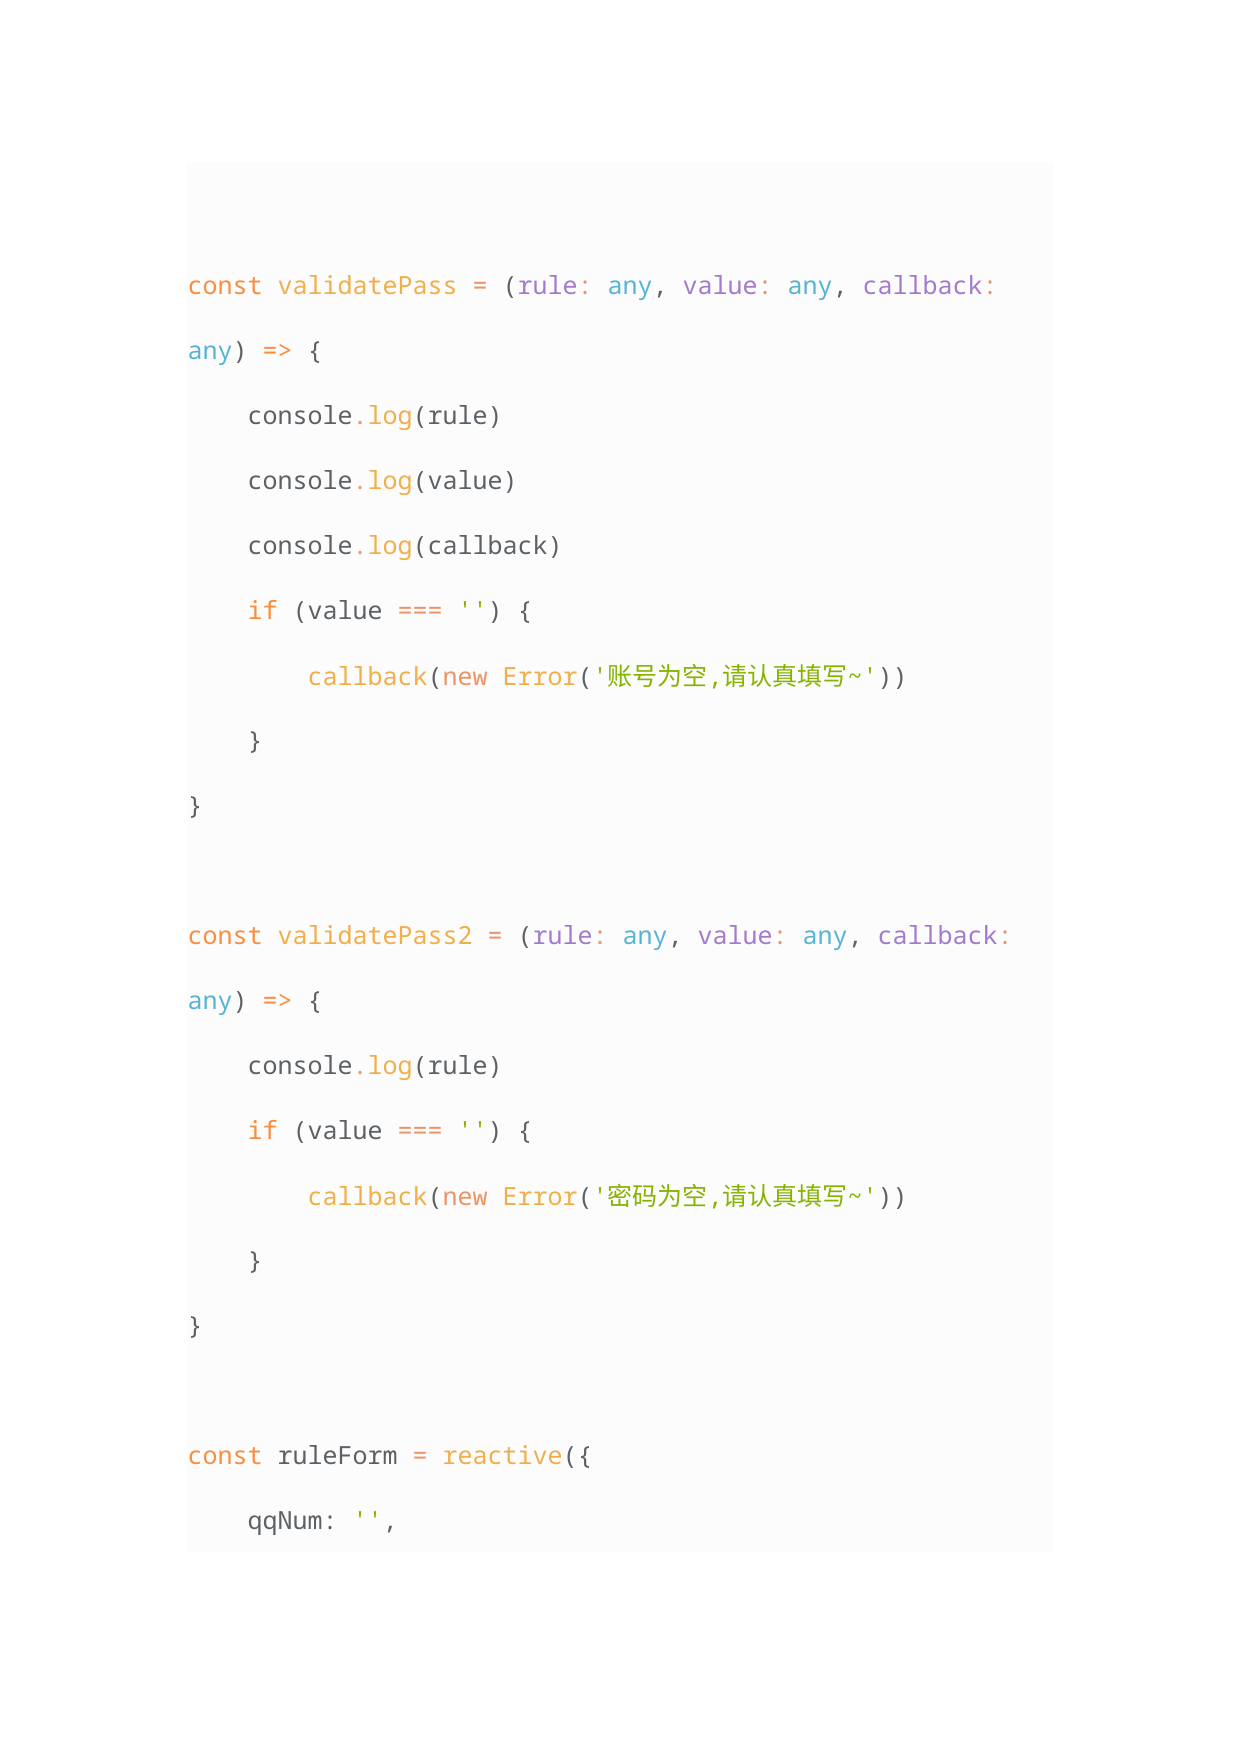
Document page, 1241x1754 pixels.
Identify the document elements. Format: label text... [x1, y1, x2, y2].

text if (value === '') { [187, 1097, 1053, 1162]
text } [187, 1227, 1053, 1292]
text qqNum: '', [187, 1487, 1053, 1552]
text } [187, 1292, 1053, 1357]
text const ruleForm = reactive({ [187, 1422, 1053, 1487]
text console.log(callback) [187, 512, 1053, 577]
text callback(new Error('密码为空,请认真填写~')) [187, 1162, 1053, 1227]
text const validatePass2 = (rule: any, value: any, callback: any) => { [187, 902, 1053, 1032]
text } [187, 772, 1053, 837]
text } [187, 707, 1053, 772]
text const validatePass = (rule: any, value: any, callback: any) => { [187, 252, 1053, 382]
text console.log(rule) [187, 1032, 1053, 1097]
text if (value === '') { [187, 577, 1053, 642]
text console.log(rule) [187, 382, 1053, 447]
text console.log(value) [187, 447, 1053, 512]
text callback(new Error('账号为空,请认真填写~')) [187, 642, 1053, 707]
